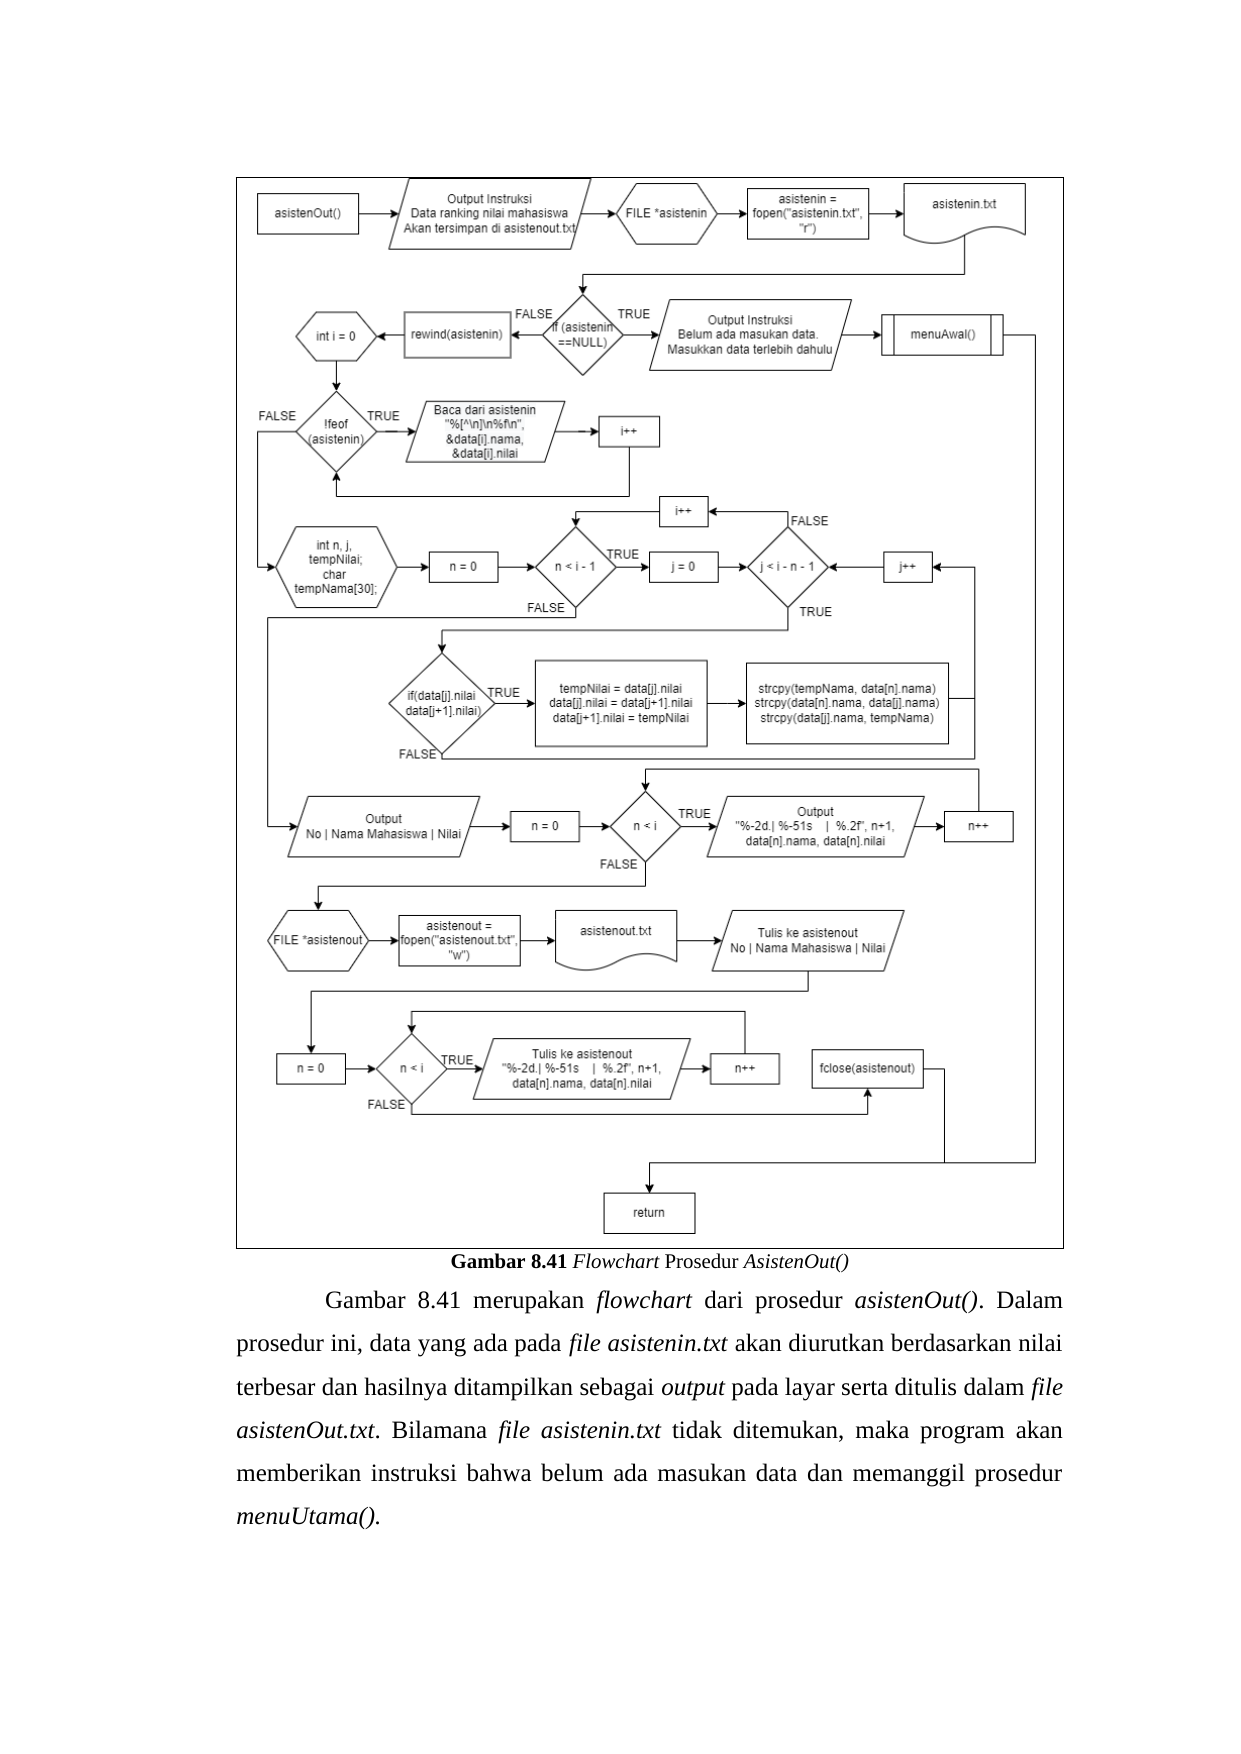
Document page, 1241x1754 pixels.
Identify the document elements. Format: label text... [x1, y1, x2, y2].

text Gambar 8.41 merupakan flowchart dari prosedur asistenOut(). Dalam prosedur ini, data yang ada pada file asistenin.txt akan diurutkan berdasarkan nilai terbesar dan hasilnya ditampilkan sebagai output pada layar serta ditulis dalam file asistenOut.txt. Bilamana file asistenin.txt tidak ditemukan, maka program akan memberikan instruksi bahwa belum ada masukan data dan memanggil prosedur menuUtama(). [236, 1285, 1063, 1530]
picture [247, 178, 1045, 1234]
text Gambar 8.41 Flowchart Prosedur AsistenOut() [236, 1249, 1063, 1273]
table_header [237, 178, 1063, 1248]
